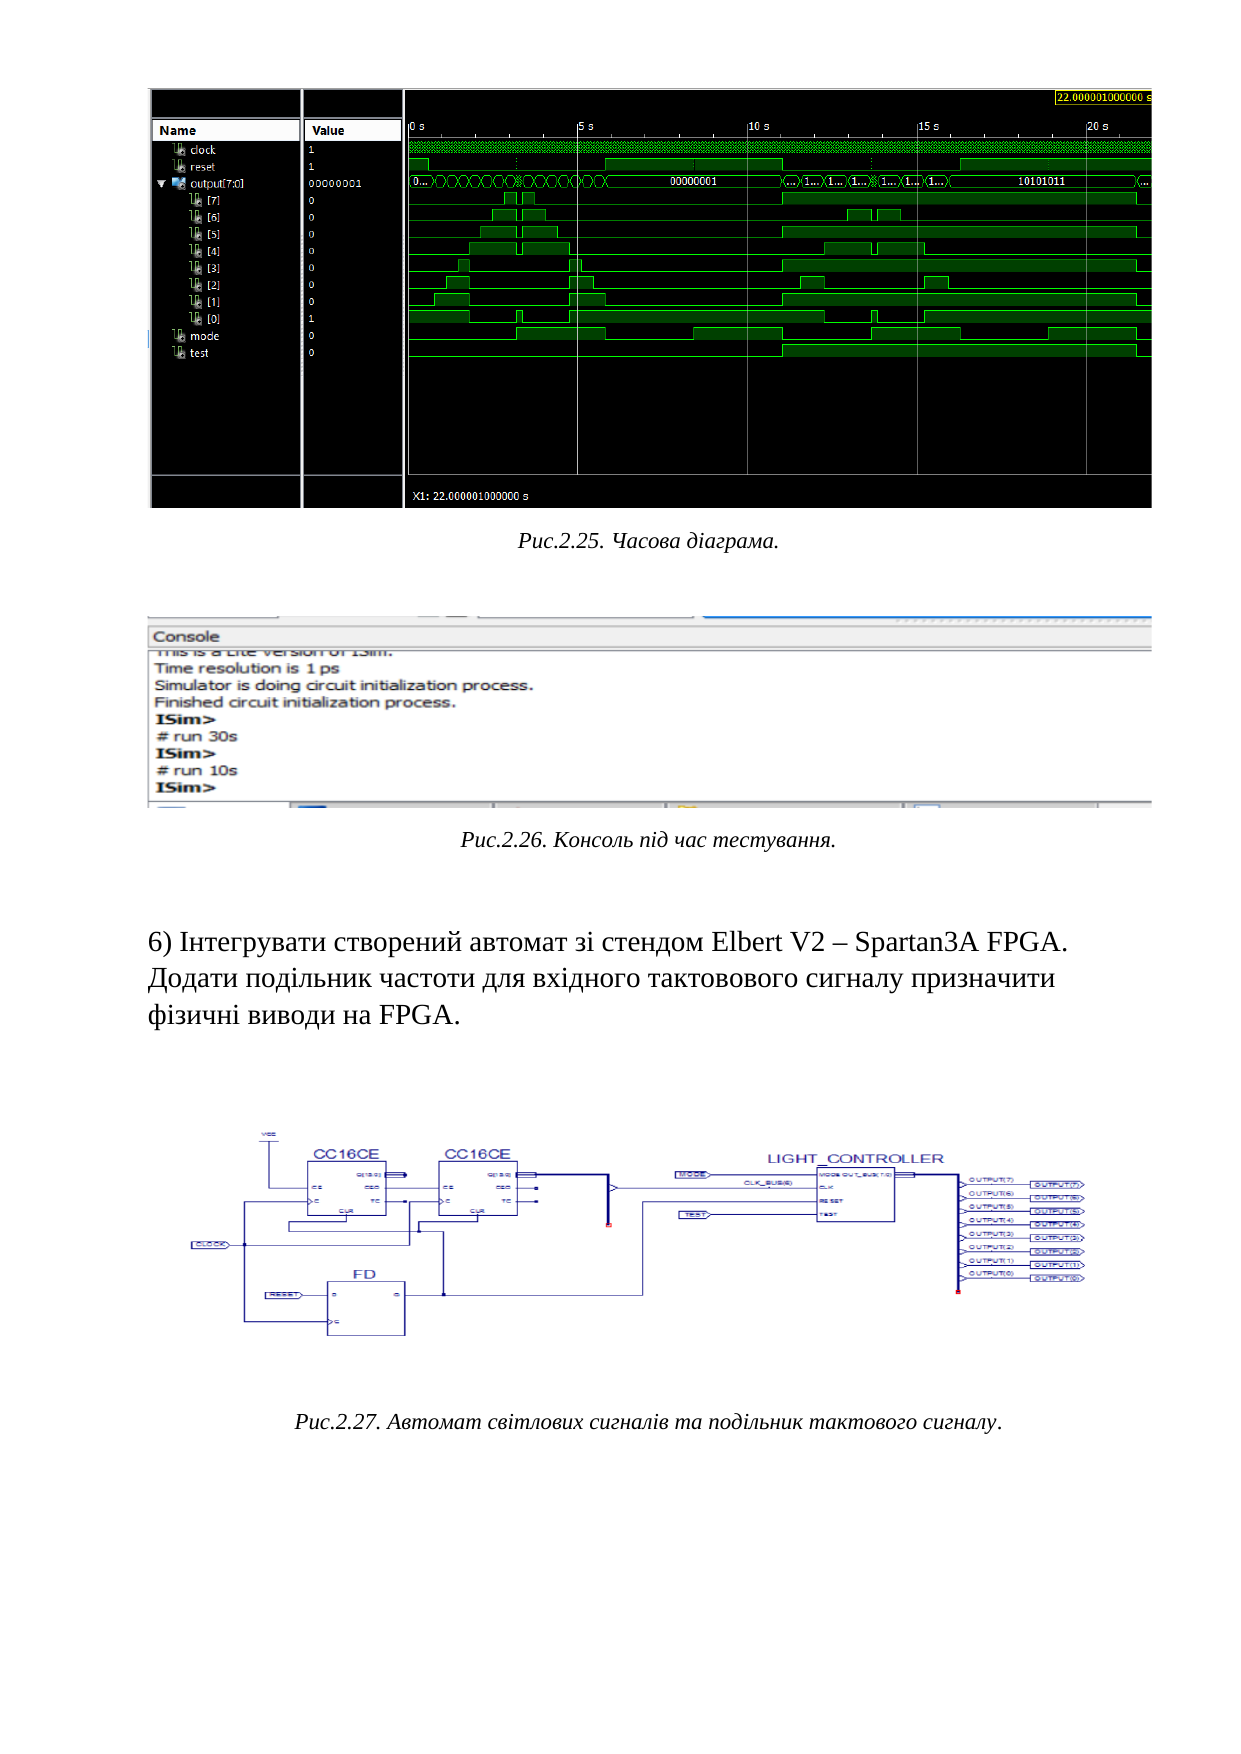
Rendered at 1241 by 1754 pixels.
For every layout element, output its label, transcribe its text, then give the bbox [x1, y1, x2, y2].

picture [147, 88, 1152, 508]
text 6) Інтегрувати створений автомат зі стендом Elbert V2 – Spartan3A FPGA. Додати подільник частоти для вхідного тактовового сигналу призначити фізичні виводи на FPGA. [148, 924, 1152, 1030]
text Рис.2.25. Часова діаграма. [148, 527, 1152, 553]
picture [147, 616, 1152, 808]
text Рис.2.27. Автомат світлових сигналів та подільник тактового сигналу. [148, 1408, 1152, 1434]
picture [147, 1102, 1152, 1389]
text Рис.2.26. Консоль під час тестування. [148, 827, 1152, 853]
